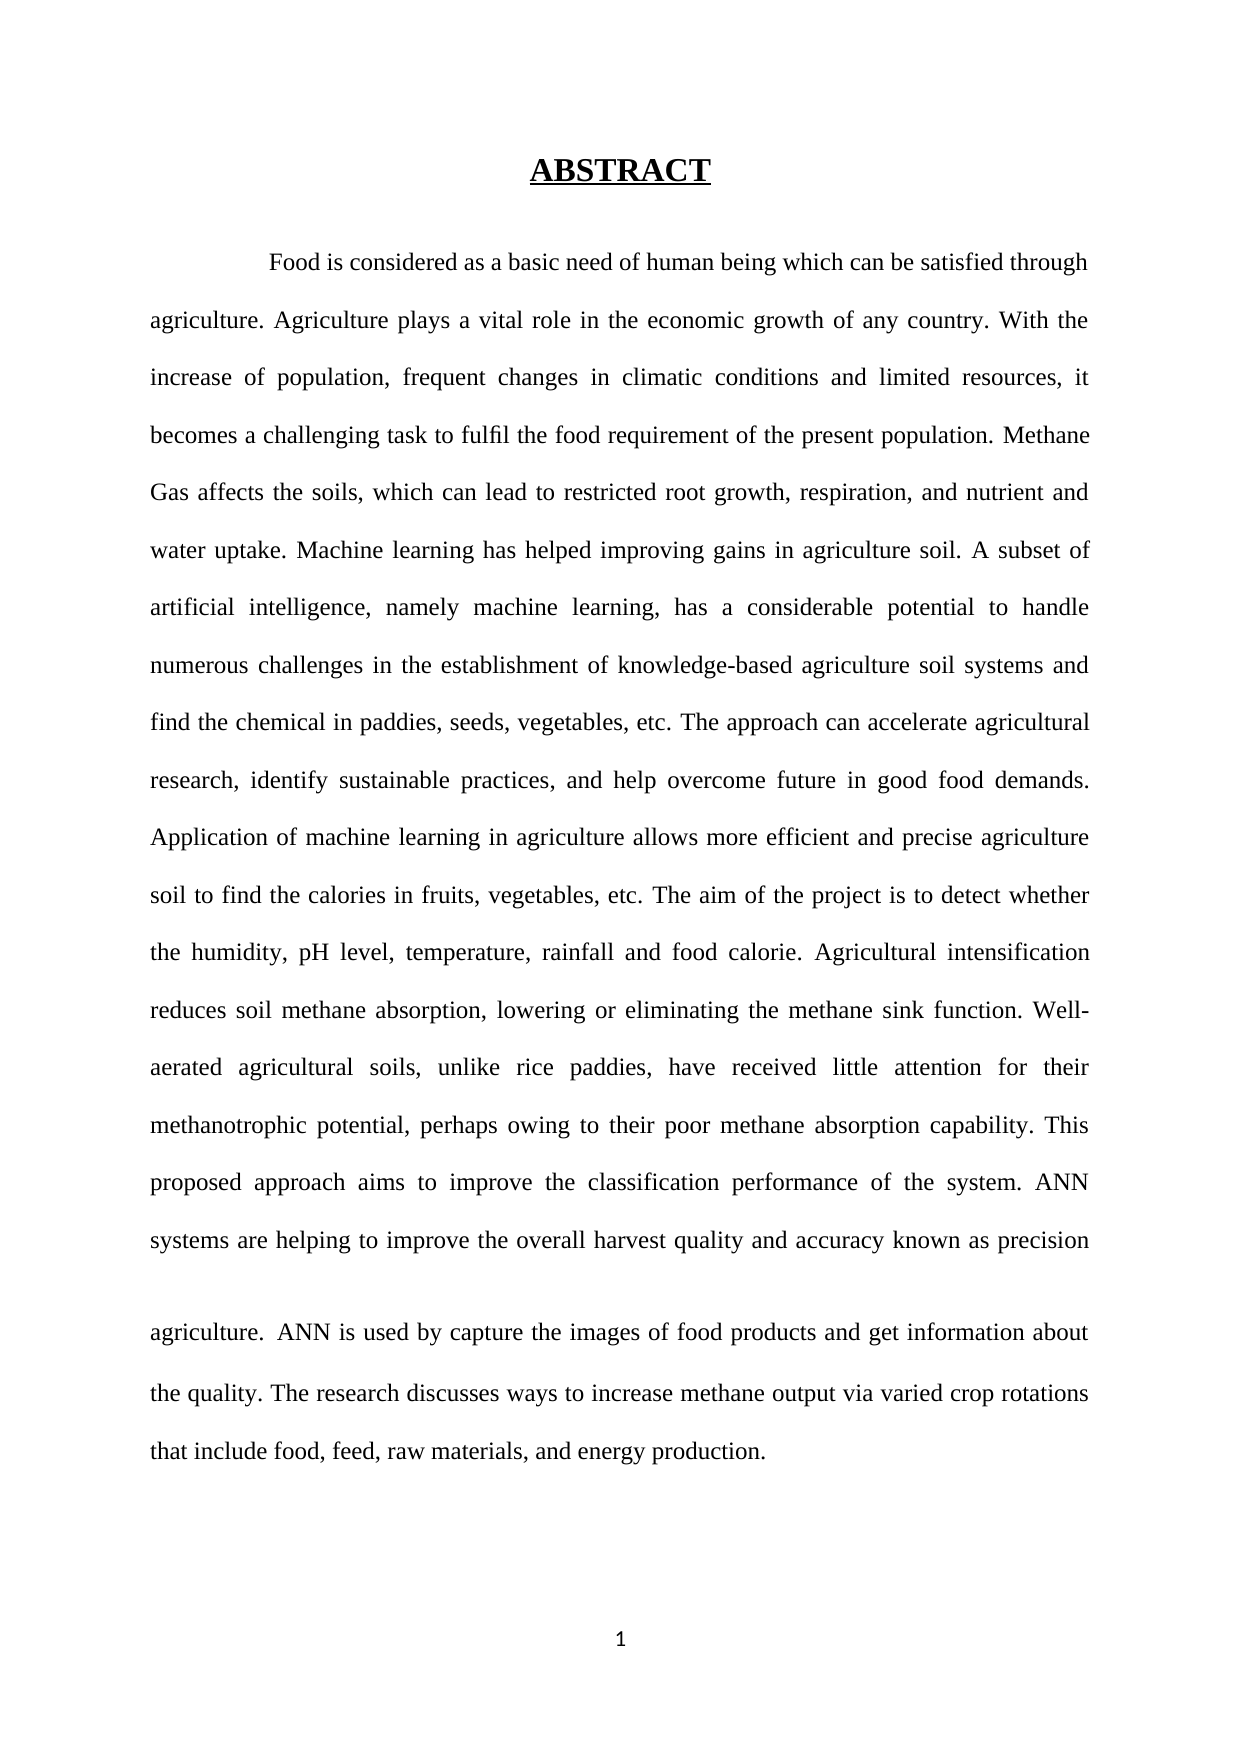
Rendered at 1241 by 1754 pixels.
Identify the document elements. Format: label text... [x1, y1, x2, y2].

text Food is considered as a basic need of human being which can be satisfied through agriculture. Agriculture plays a vital role in the economic growth of any country. With the increase of population, frequent changes in climatic conditions and limited resources, it becomes a challenging task to fulﬁl the food requirement of the present population. Methane Gas affects the soils, which can lead to restricted root growth, respiration, and nutrient and water uptake. Machine learning has helped improving gains in agriculture soil. A subset of artificial intelligence, namely machine learning, has a considerable potential to handle numerous challenges in the establishment of knowledge-based agriculture soil systems and find the chemical in paddies, seeds, vegetables, etc. The approach can accelerate agricultural research, identify sustainable practices, and help overcome future in good food demands. Application of machine learning in agriculture allows more efficient and precise agriculture soil to find the calories in fruits, vegetables, etc. The aim of the project is to detect whether the humidity, pH level, temperature, rainfall and food calorie. Agricultural intensification reduces soil methane absorption, lowering or eliminating the methane sink function. Well-aerated agricultural soils, unlike rice paddies, have received little attention for their methanotrophic potential, perhaps owing to their poor methane absorption capability. This proposed approach aims to improve the classification performance of the system. ANN systems are helping to improve the overall harvest quality and accuracy known as precision agriculture. ANN is used by capture the images of food products and get information about the quality. The research discusses ways to increase methane output via varied crop rotations that include food, feed, raw materials, and energy production. [150, 247, 1090, 1464]
text ABSTRACT [150, 150, 1090, 188]
